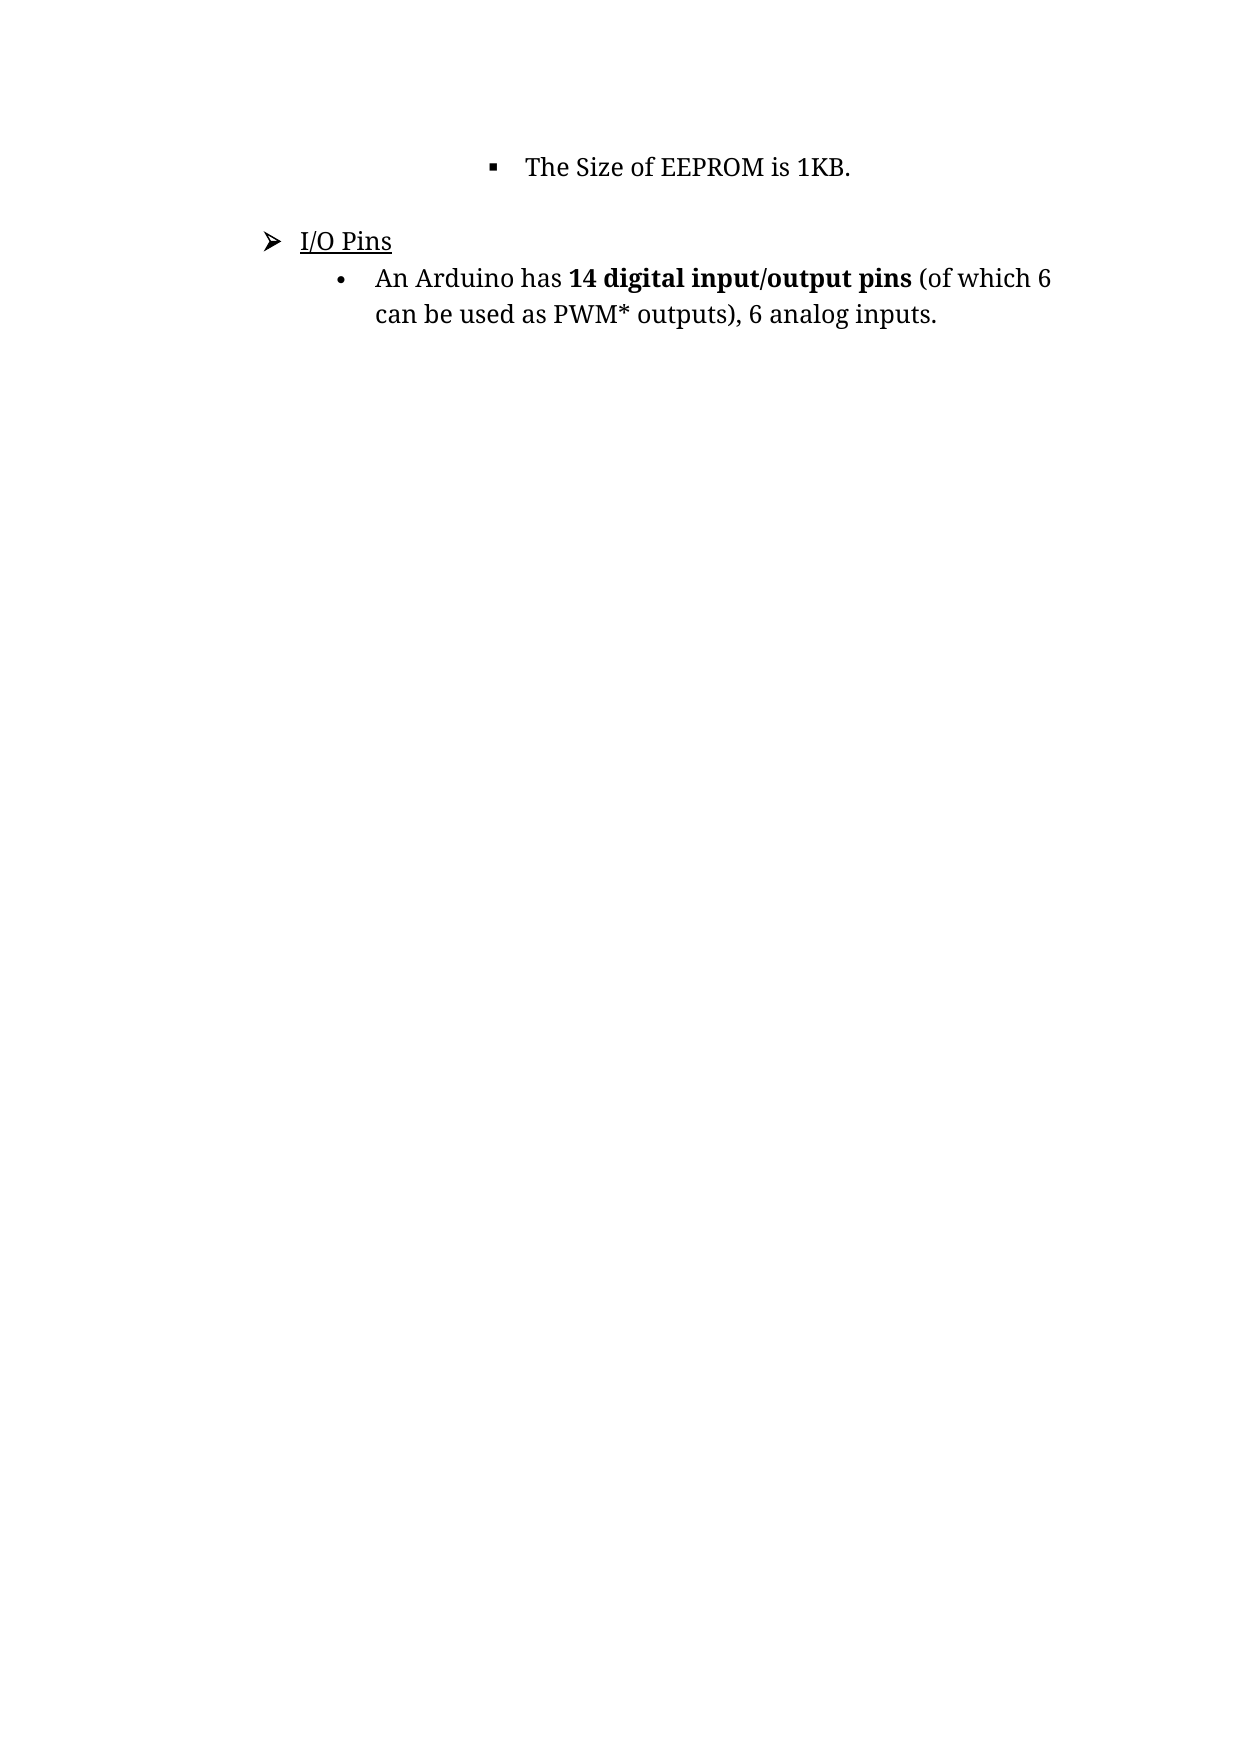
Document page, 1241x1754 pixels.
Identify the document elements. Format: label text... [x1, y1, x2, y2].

list I/O Pins [262, 223, 1090, 258]
list An Arduino has 14 digital input/output pins (of which 6 can be used as PWM* outputs), 6 analog inputs. [337, 260, 1090, 331]
list The Size of EEPROM is 1KB. [487, 150, 1090, 184]
